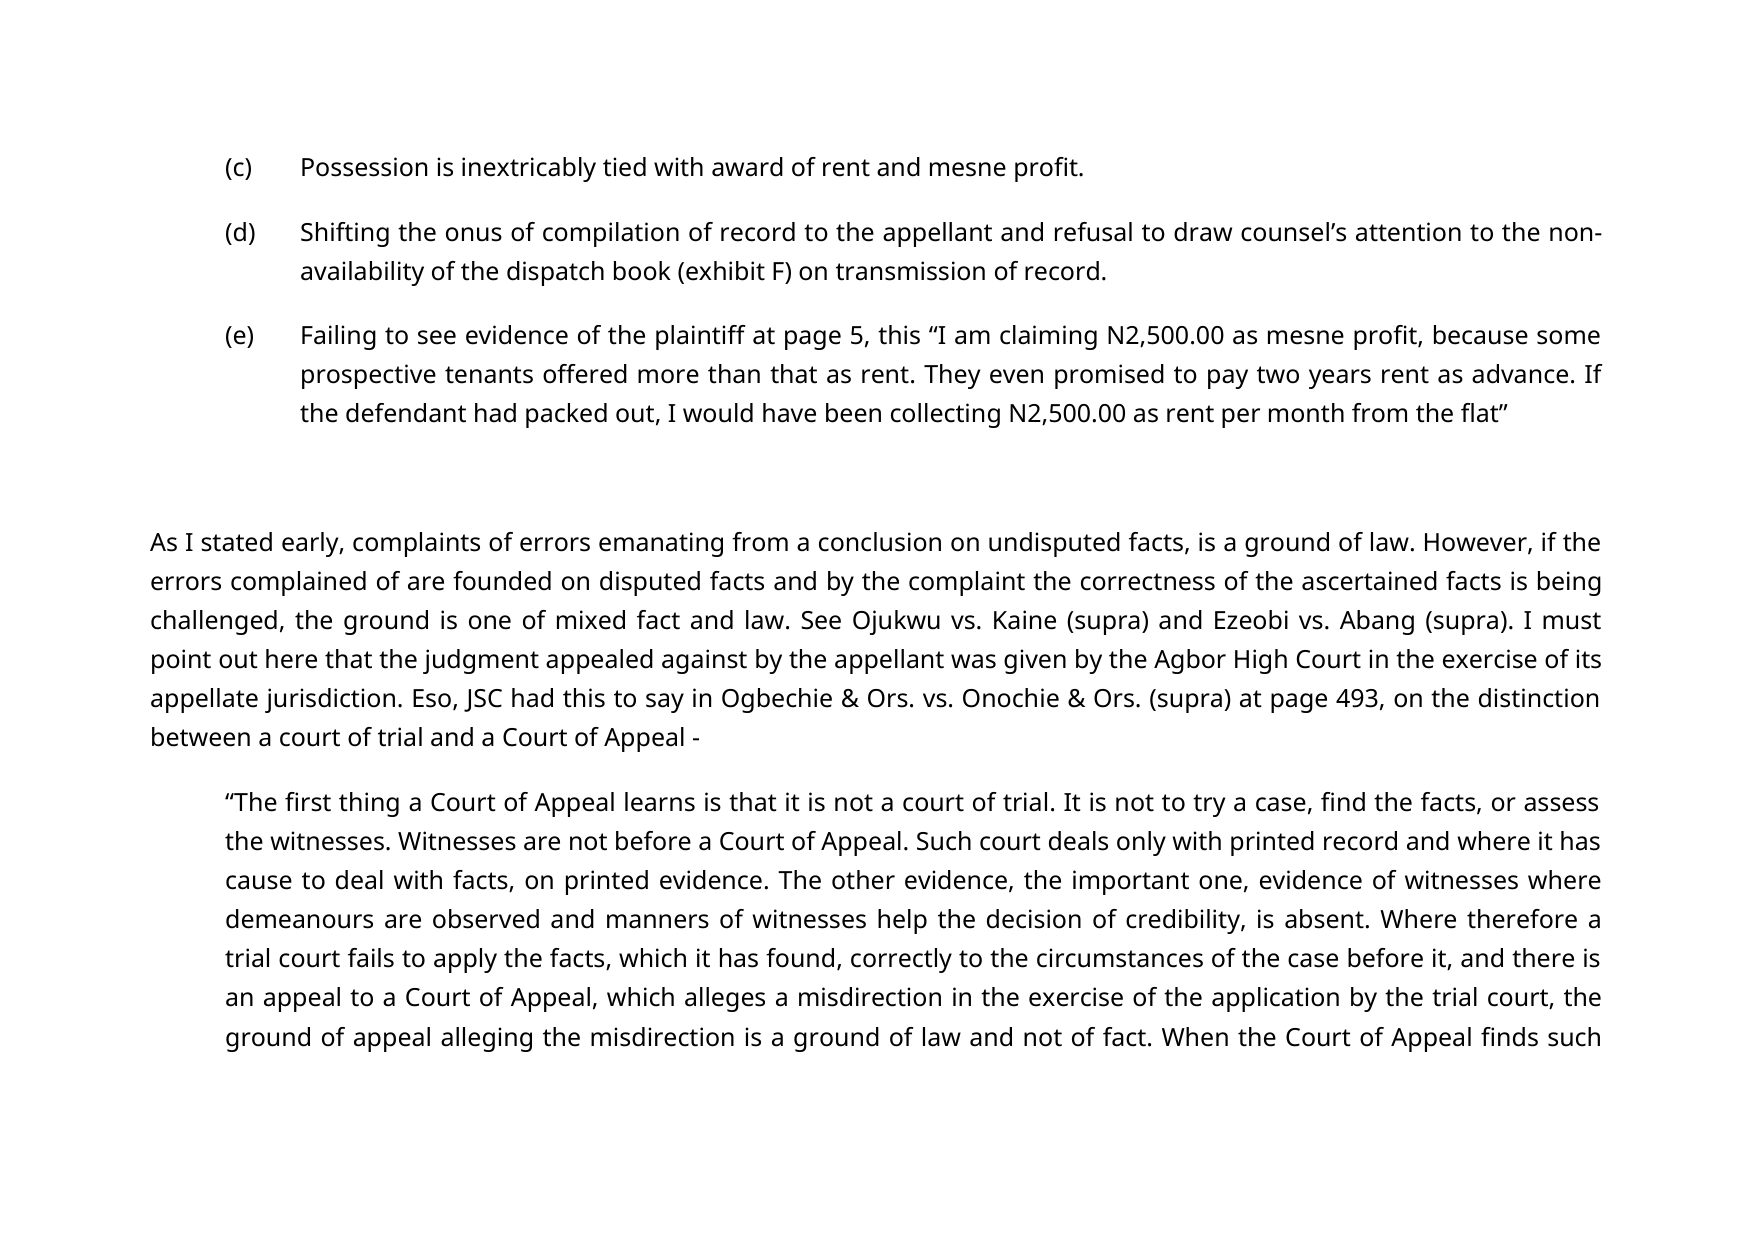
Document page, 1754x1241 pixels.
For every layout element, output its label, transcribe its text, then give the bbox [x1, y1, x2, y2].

text As I stated early, complaints of errors emanating from a conclusion on undisputed facts, is a ground of law. However, if the errors complained of are founded on disputed facts and by the complaint the correctness of the ascertained facts is being challenged, the ground is one of mixed fact and law. See Ojukwu vs. Kaine (supra) and Ezeobi vs. Abang (supra). I must point out here that the judgment appealed against by the appellant was given by the Agbor High Court in the exercise of its appellate jurisdiction. Eso, JSC had this to say in Ogbechie & Ors. vs. Onochie & Ors. (supra) at page 493, on the distinction between a court of trial and a Court of Appeal - [150, 524, 1604, 754]
text (c) Possession is inextricably tied with award of rent and mesne profit. [225, 150, 1604, 184]
text (d) Shifting the onus of compilation of record to the appellant and refusal to draw counsel’s attention to the non-availability of the dispatch book (exhibit F) on transmission of record. [225, 214, 1604, 287]
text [225, 784, 1604, 1053]
text (e) Failing to see evidence of the plaintiff at page 5, this “I am claiming N2,500.00 as mesne profit, because some prospective tenants offered more than that as rent. They even promised to pay two years rent as advance. If the defendant had packed out, I would have been collecting N2,500.00 as rent per month from the flat” [225, 317, 1604, 430]
